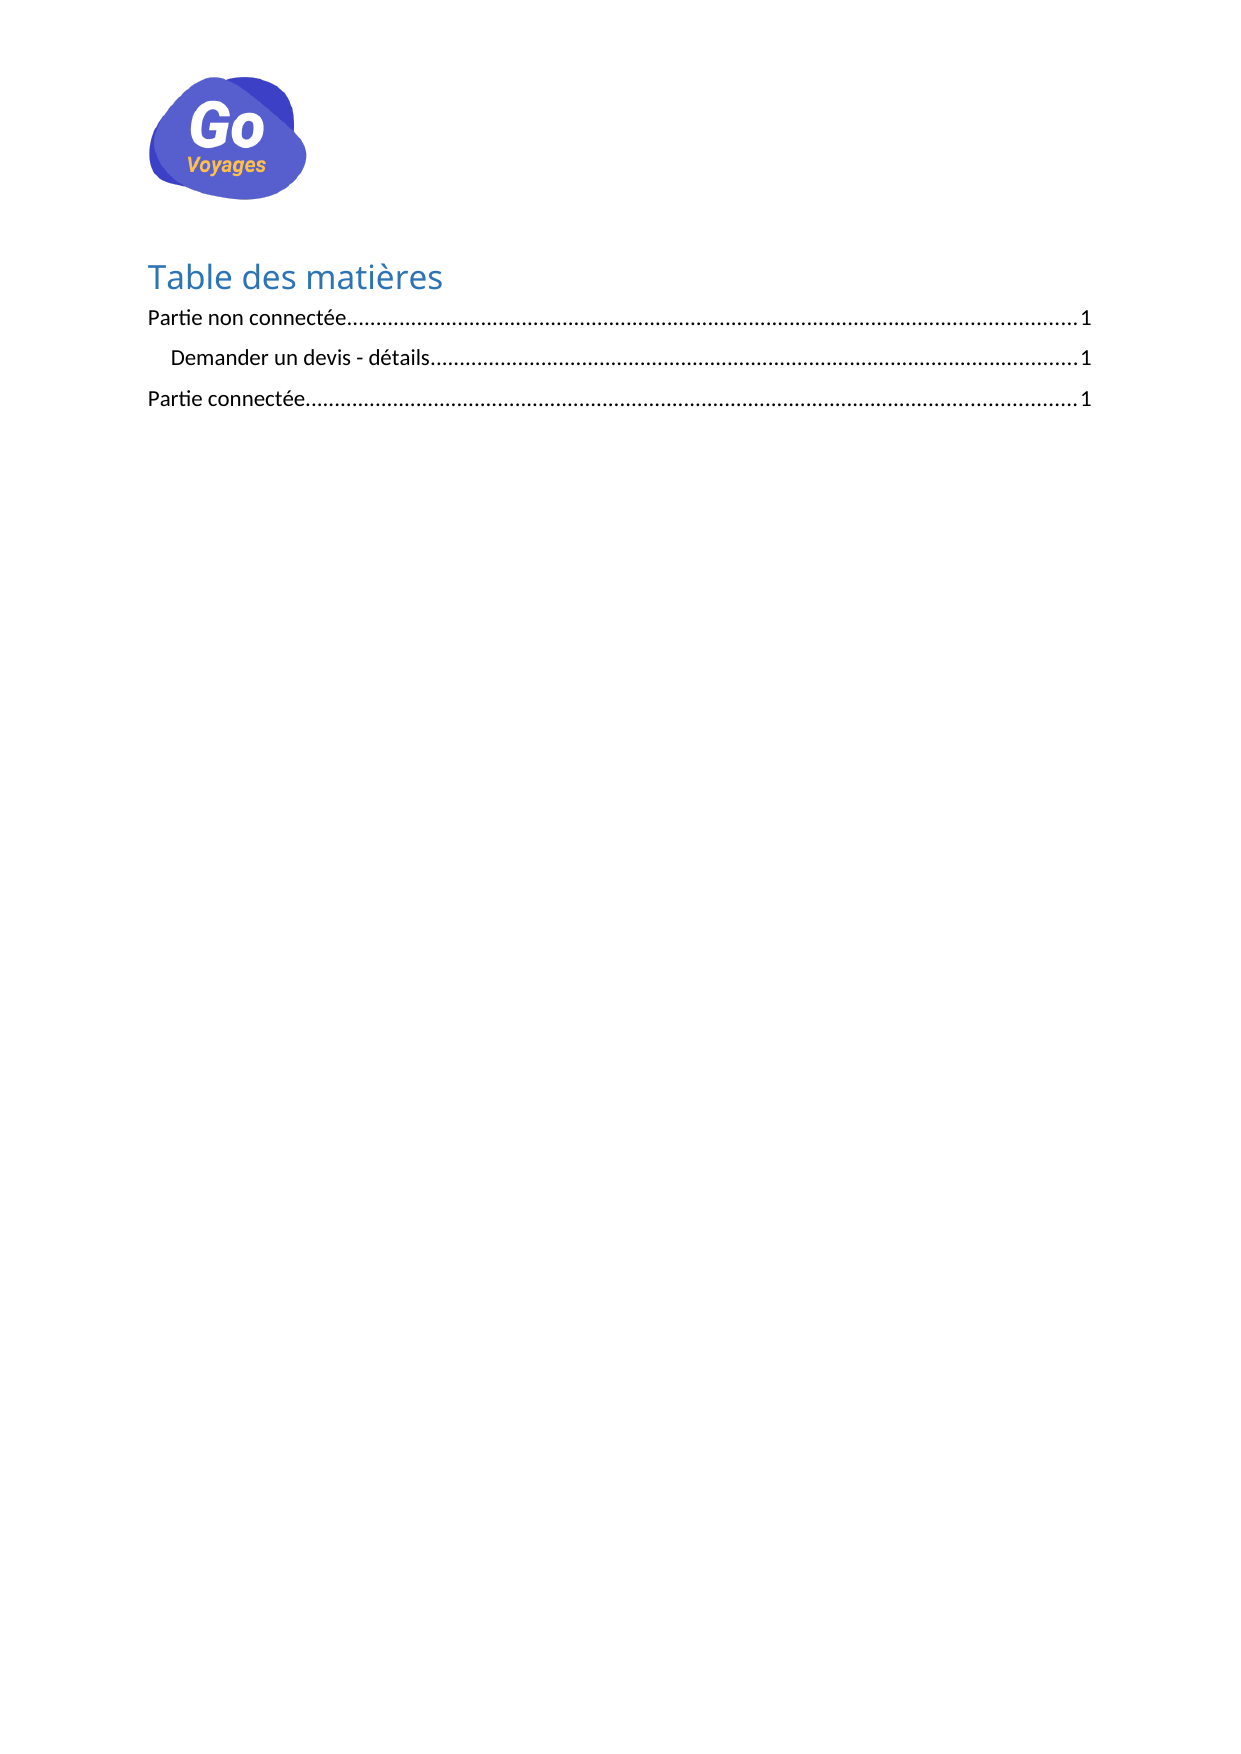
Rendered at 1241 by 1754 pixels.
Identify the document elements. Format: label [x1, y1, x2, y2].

picture [147, 73, 309, 201]
